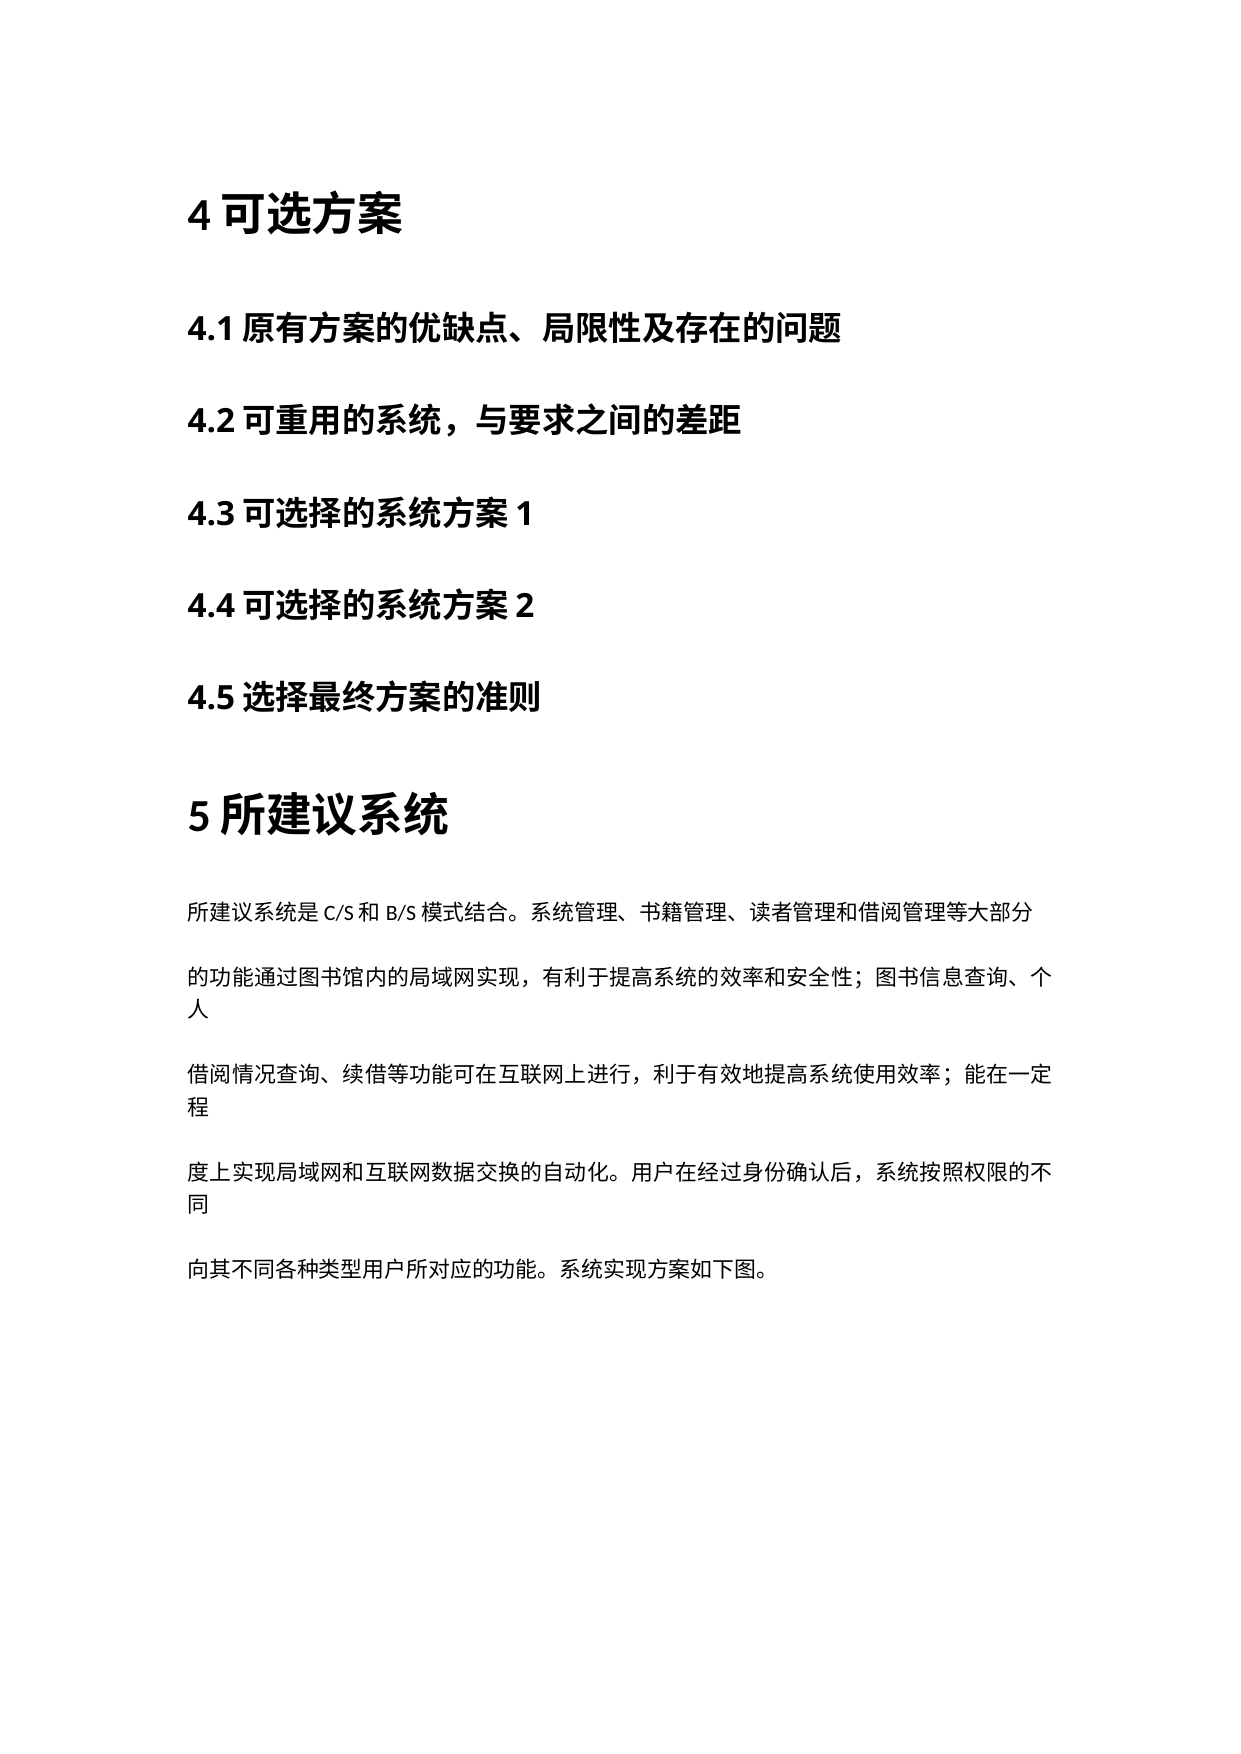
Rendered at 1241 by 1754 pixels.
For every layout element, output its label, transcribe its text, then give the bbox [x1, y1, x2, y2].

text 度上实现局域网和互联网数据交换的自动化。用户在经过身份确认后，系统按照权限的不同 [187, 1154, 1053, 1219]
subtitle 4.1原有方案的优缺点、局限性及存在的问题 [187, 294, 1053, 359]
text 所建议系统是 C/S 和 B/S 模式结合。系统管理、书籍管理、读者管理和借阅管理等大部分 [187, 894, 1053, 927]
text 的功能通过图书馆内的局域网实现，有利于提高系统的效率和安全性；图书信息查询、个人 [187, 959, 1053, 1024]
subtitle 4.5选择最终方案的准则 [187, 662, 1053, 727]
subtitle 4可选方案 [187, 162, 1053, 259]
text 向其不同各种类型用户所对应的功能。系统实现方案如下图。 [187, 1252, 1053, 1284]
subtitle 4.2可重用的系统，与要求之间的差距 [187, 386, 1053, 451]
subtitle 4.3可选择的系统方案1 [187, 478, 1053, 543]
subtitle 5所建议系统 [187, 763, 1053, 860]
subtitle 4.4可选择的系统方案2 [187, 570, 1053, 635]
text 借阅情况查询、续借等功能可在互联网上进行，利于有效地提高系统使用效率；能在一定程 [187, 1057, 1053, 1122]
